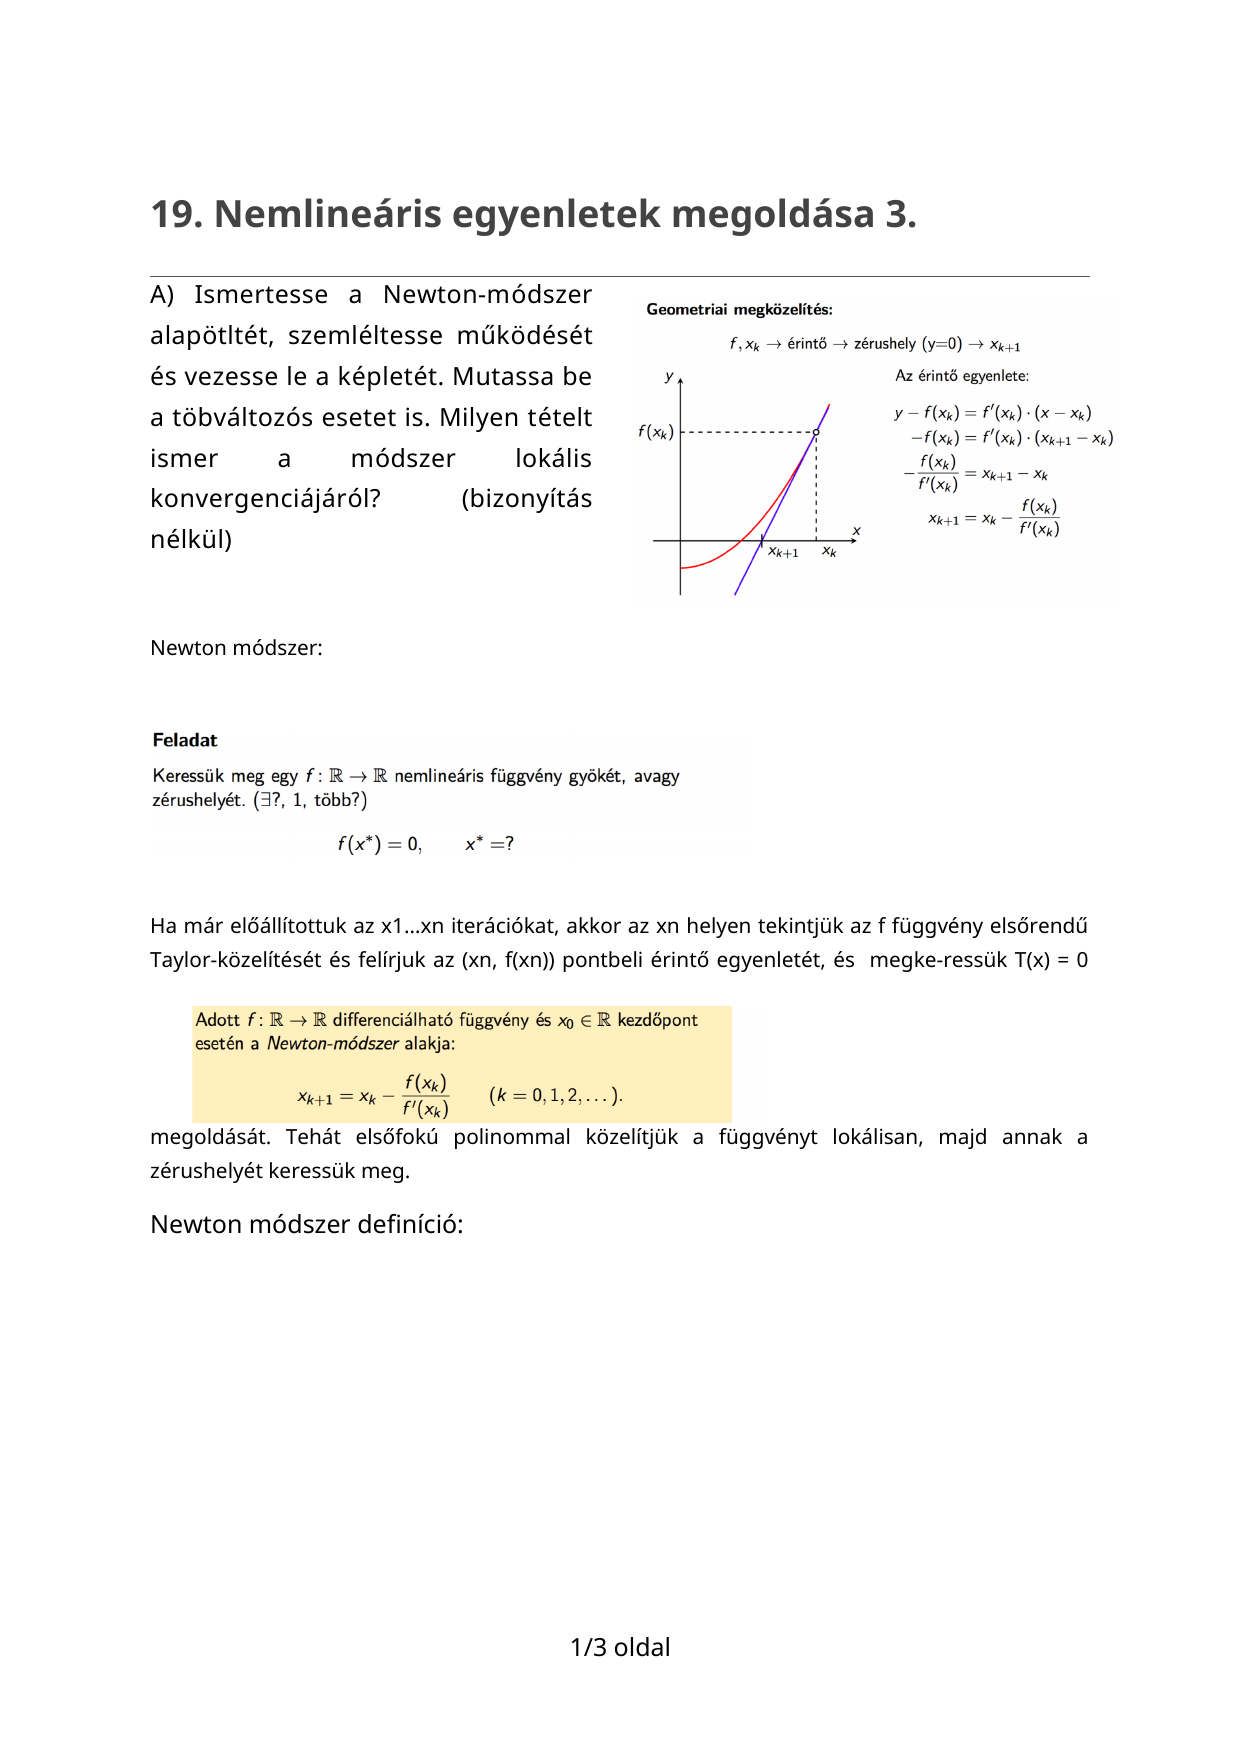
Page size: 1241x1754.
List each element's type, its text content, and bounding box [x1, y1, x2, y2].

text Newton módszer: [150, 633, 1090, 662]
picture [192, 1006, 772, 1123]
picture [148, 729, 747, 858]
picture [634, 298, 1119, 603]
text A) Ismertesse a Newton-módszer alapötltét, szemléltesse működését és vezesse le a képletét. Mutassa be a töbváltozós esetet is. Milyen tételt ismer a módszer lokális konvergenciájáról? (bizonyítás nélkül) [150, 277, 1090, 556]
text 19. Nemlineáris egyenletek megoldása 3. [150, 187, 1090, 238]
text Newton módszer definíció: [150, 1207, 1090, 1241]
